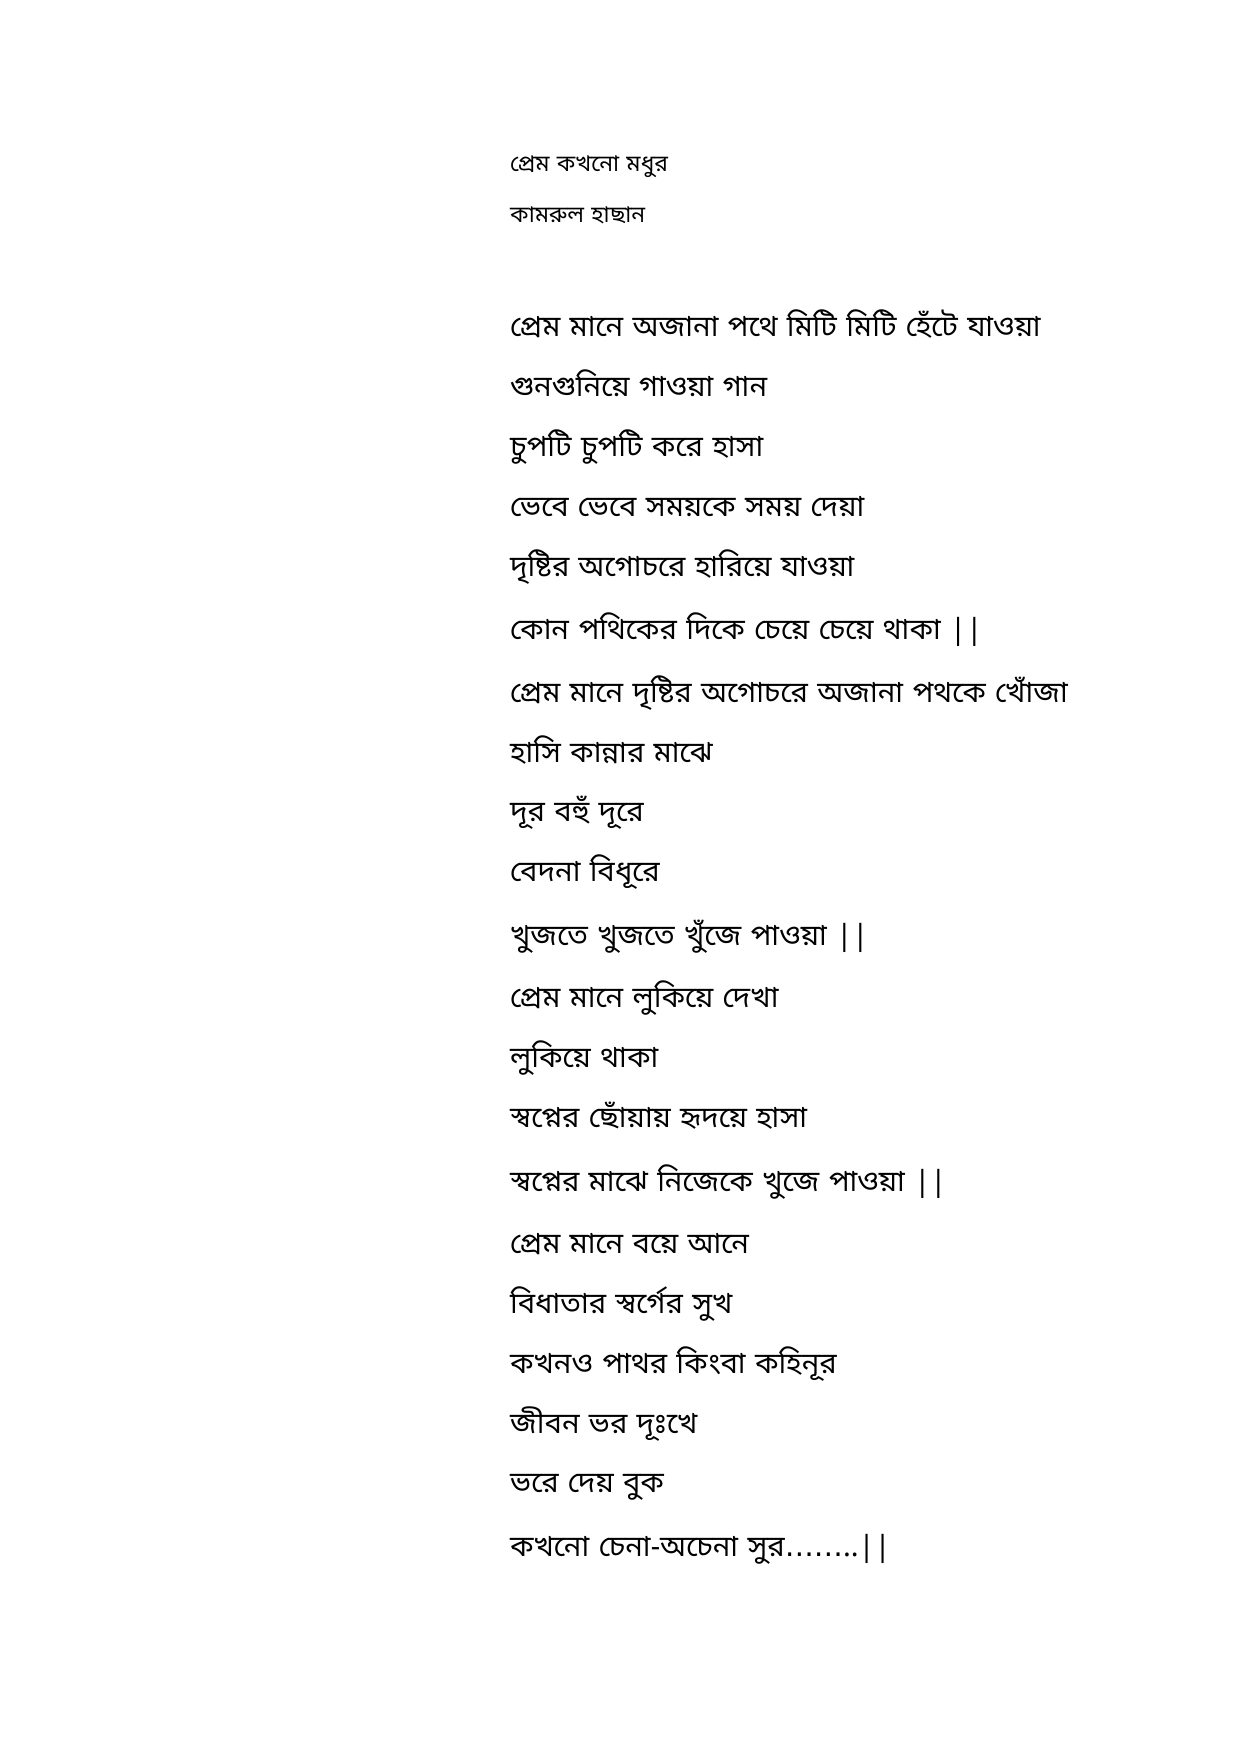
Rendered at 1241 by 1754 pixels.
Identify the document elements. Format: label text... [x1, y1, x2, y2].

text জীবন ভর দূঃখে [510, 1406, 1090, 1440]
text কখনও পাথর কিংবা কহিনূর [510, 1346, 814, 1380]
text কখনও পাথর কিংবা কহিনূর [781, 1346, 1090, 1380]
text প্রেম মানে লুকিয়ে দেখা [510, 981, 658, 1015]
text প্রেম কখনো মধুর [510, 150, 1090, 177]
text প্রেম মানে বয়ে আনে [510, 1227, 1090, 1261]
text স্বপ্নের মাঝে নিজেকে খুজে পাওয়া || [510, 1160, 1090, 1200]
text ভরে দেয় বুক [510, 1466, 1090, 1500]
text চুপটি চুপটি করে হাসা [510, 429, 1090, 463]
text লুকিয়ে থাকা [528, 1041, 1090, 1074]
text প্রেম মানে লুকিয়ে দেখা [650, 981, 1090, 1015]
text গুনগুনিয়ে গাওয়া গান [510, 369, 1090, 403]
text প্রেম মানে অজানা পথে মিটি মিটি হেঁটে যাওয়া [510, 310, 1090, 344]
text কোন পথিকের দিকে চেয়ে চেয়ে থাকা || [510, 609, 1090, 648]
text স্বপ্নের ছোঁয়ায় হৃদয়ে হাসা [510, 1100, 1090, 1134]
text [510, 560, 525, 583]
text প্রেম মানে দৃষ্টির অগোচরে অজানা পথকে খোঁজা [510, 675, 657, 709]
text কখনো চেনা-অচেনা সুর……..|| [510, 1526, 1090, 1565]
text প্রেম মানে দৃষ্টির অগোচরে অজানা পথকে খোঁজা [637, 675, 1090, 709]
text বিধাতার স্বর্গের সুখ [510, 1286, 1090, 1320]
text কামরুল হাছান [510, 201, 1090, 228]
text হাসি কান্নার মাঝে [510, 735, 1090, 769]
text দৃষ্টির অগোচরে হারিয়ে যাওয়া [515, 549, 1090, 583]
text বেদনা বিধূরে [510, 854, 1090, 888]
text খুজতে খুজতে খুঁজে পাওয়া || [510, 914, 1090, 954]
text ভেবে ভেবে সময়কে সময় দেয়া [510, 489, 1090, 523]
text দূর বহুঁ দূরে [510, 795, 1090, 829]
